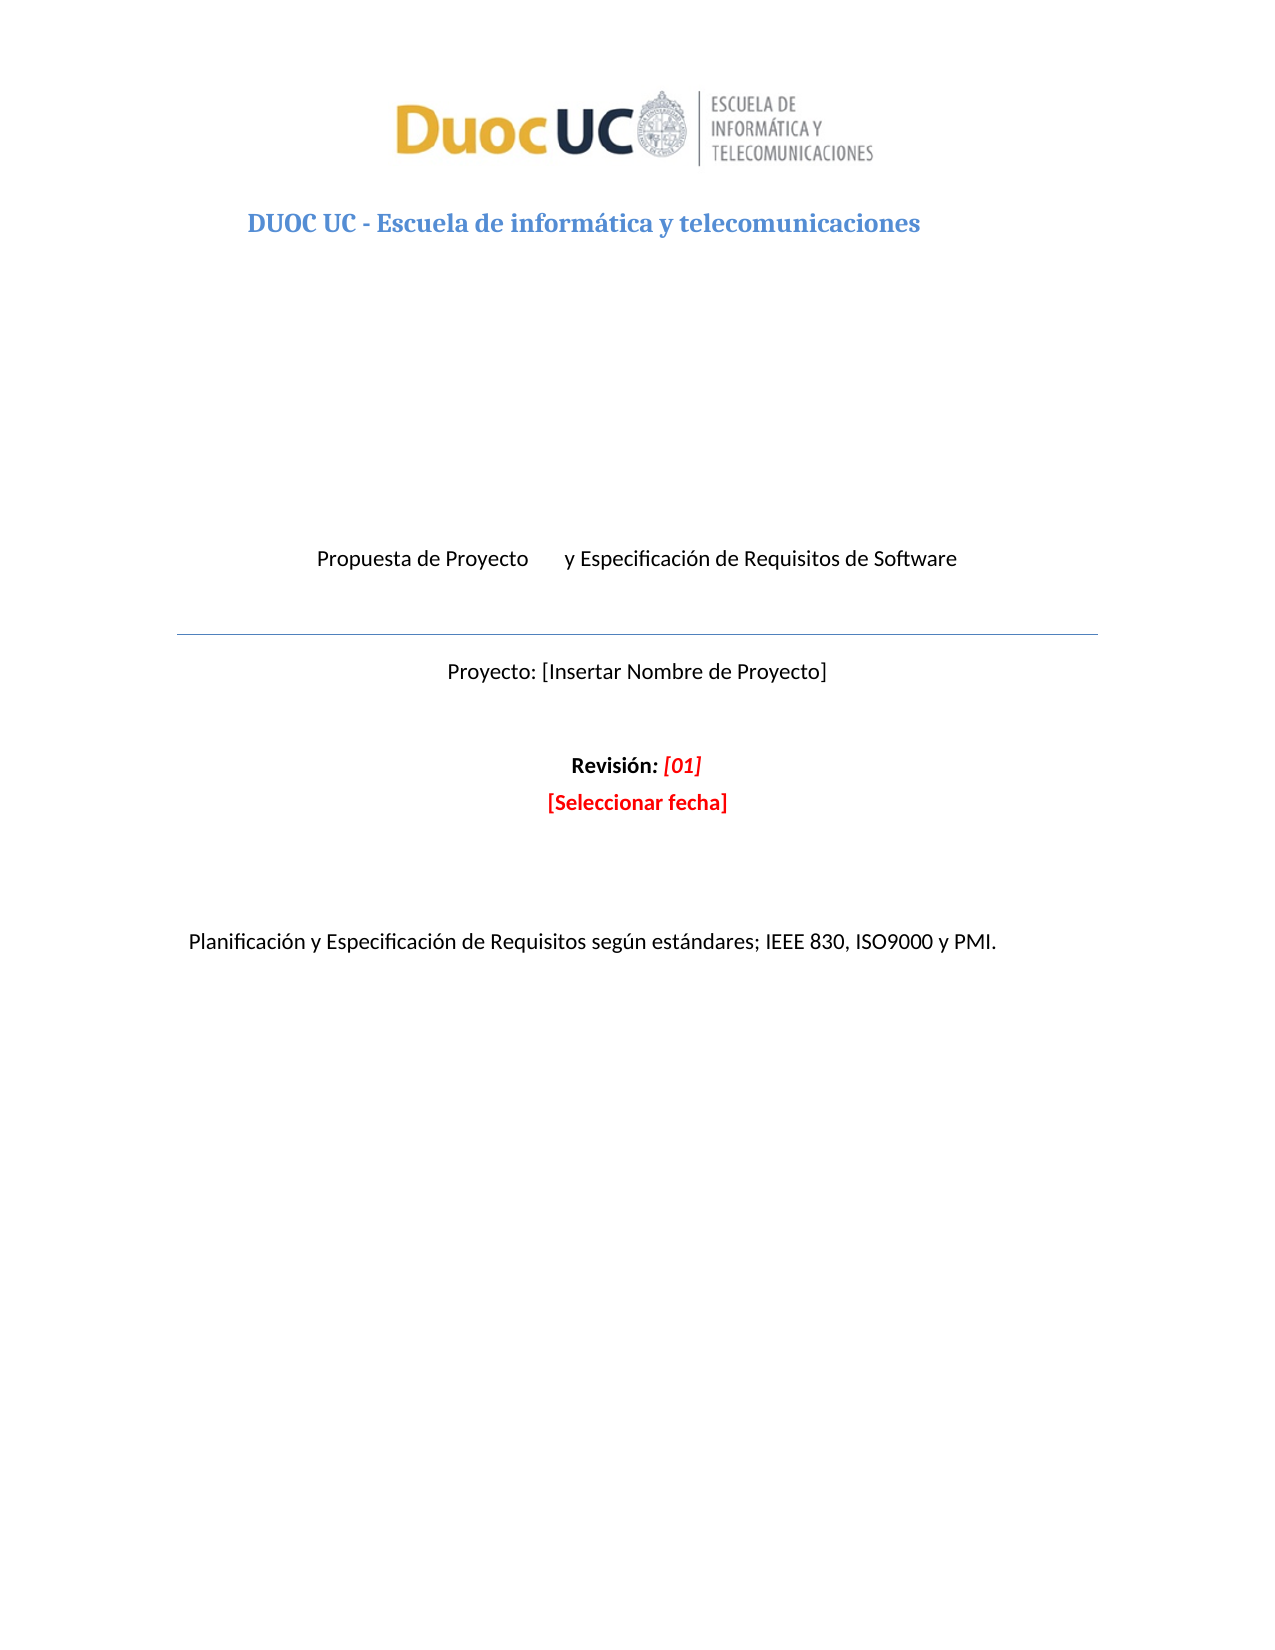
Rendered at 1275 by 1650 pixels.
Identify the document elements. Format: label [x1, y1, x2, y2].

picture [388, 73, 887, 184]
